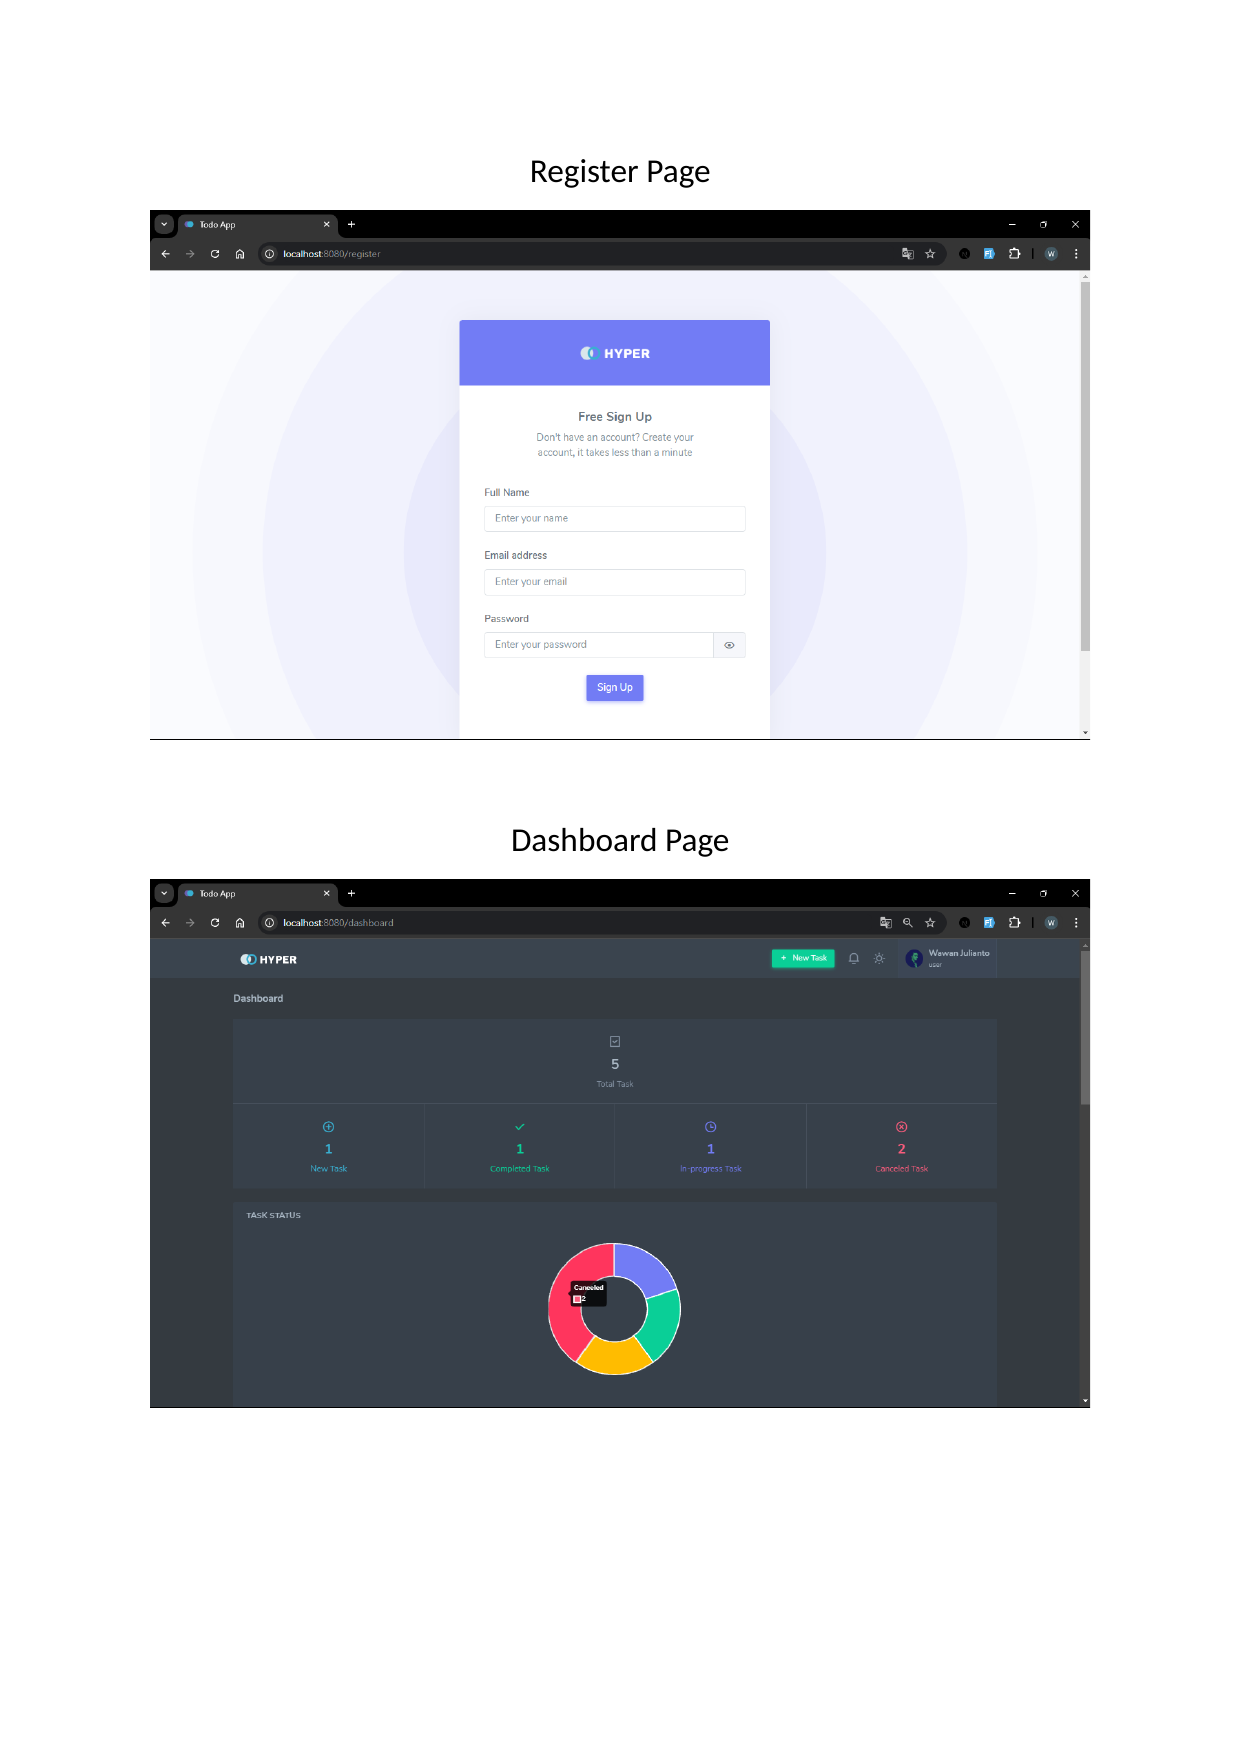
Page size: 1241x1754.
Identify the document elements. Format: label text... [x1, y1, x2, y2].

text Register Page [150, 150, 1090, 191]
picture [150, 879, 1091, 1408]
picture [150, 210, 1091, 740]
text Dashboard Page [150, 819, 1090, 859]
